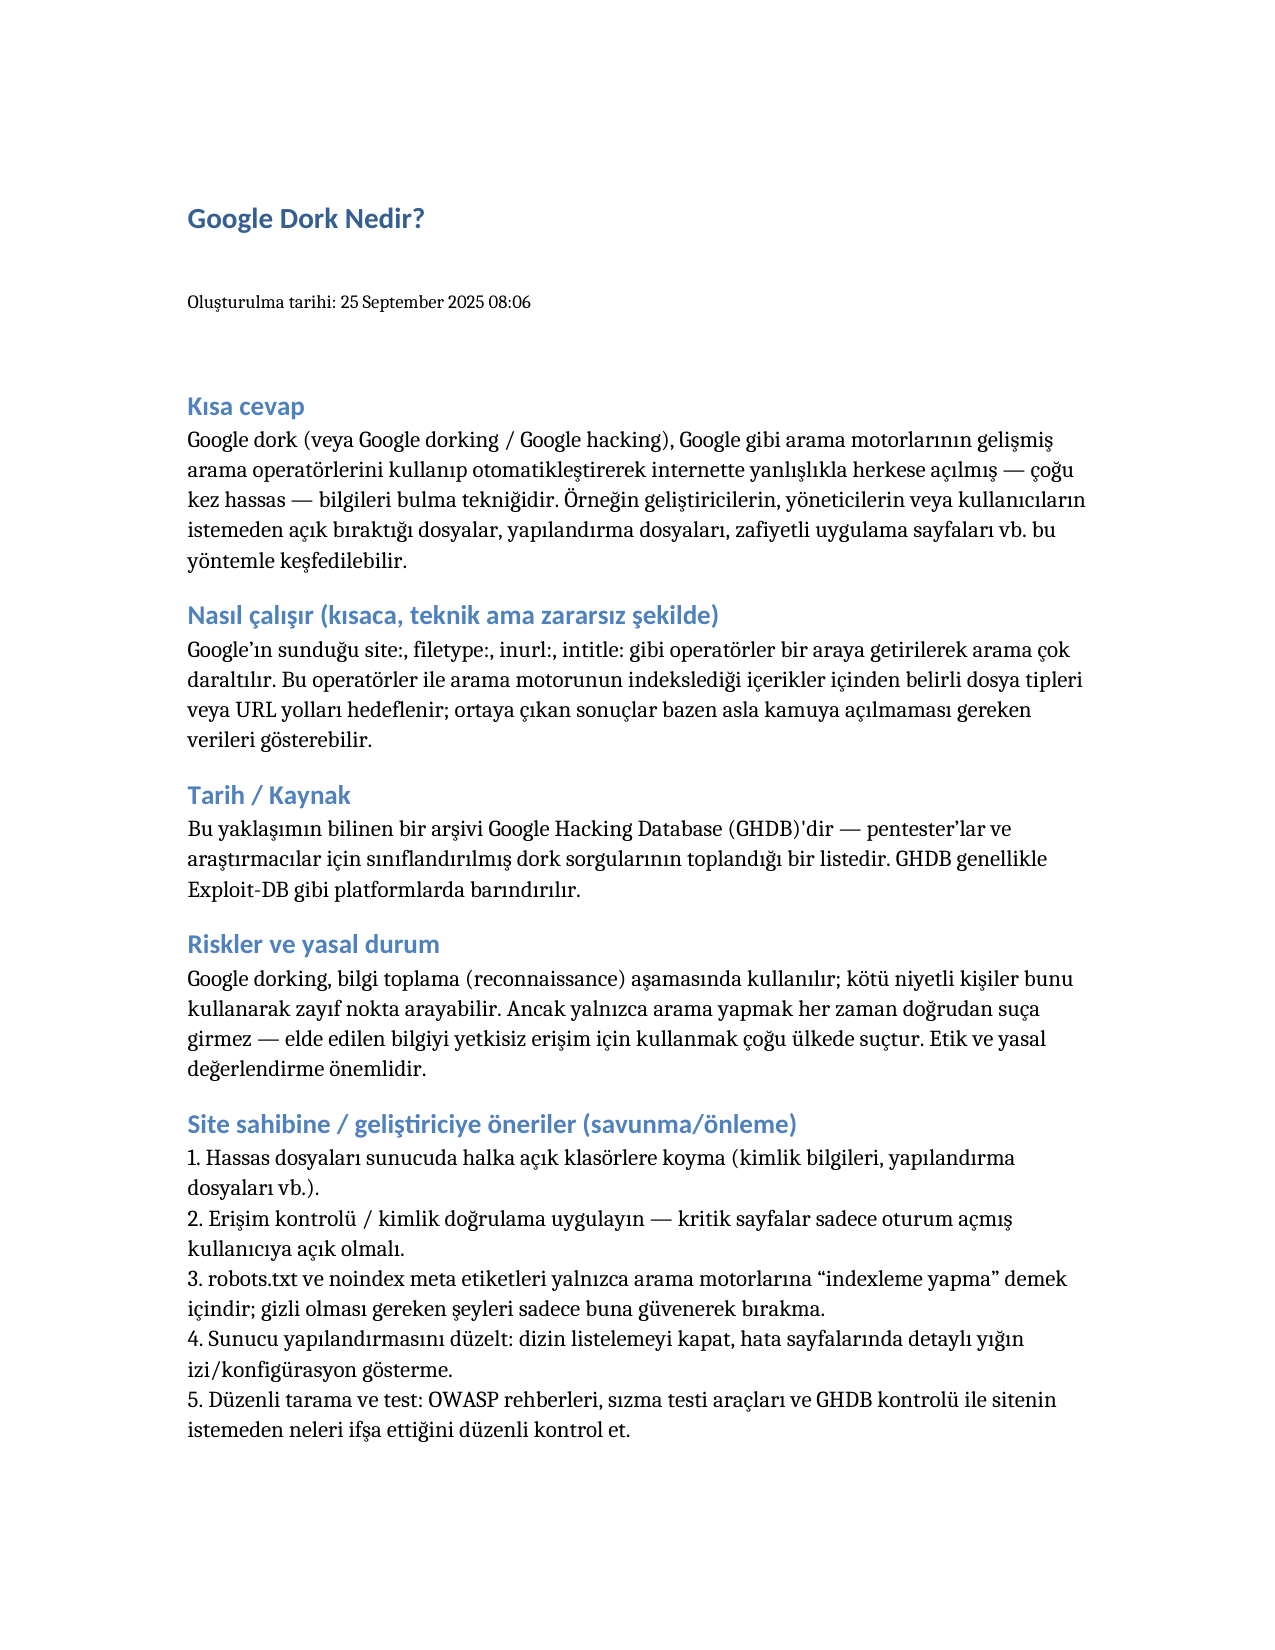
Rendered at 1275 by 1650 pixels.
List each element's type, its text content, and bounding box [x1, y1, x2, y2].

subtitle Site sahibine / geliştiriciye öneriler (savunma/önleme) [187, 1107, 1087, 1140]
text Bu yaklaşımın bilinen bir arşivi Google Hacking Database (GHDB)'dir — pentester’lar ve araştırmacılar için sınıflandırılmış dork sorgularının toplandığı bir listedir. GHDB genellikle Exploit-DB gibi platformlarda barındırılır. [187, 816, 1087, 903]
text Oluşturulma tarihi: 25 September 2025 08:06 [187, 292, 1087, 313]
text Google dork (veya Google dorking / Google hacking), Google gibi arama motorlarının gelişmiş arama operatörlerini kullanıp otomatikleştirerek internette yanlışlıkla herkese açılmış — çoğu kez hassas — bilgileri bulma tekniğidir. Örneğin geliştiricilerin, yöneticilerin veya kullanıcıların istemeden açık bıraktığı dosyalar, yapılandırma dosyaları, zafiyetli uygulama sayfaları vb. bu yöntemle keşfedilebilir. [187, 427, 1087, 574]
subtitle Google Dork Nedir? [187, 200, 1087, 236]
text Google’ın sunduğu site:, filetype:, inurl:, intitle: gibi operatörler bir araya getirilerek arama çok daraltılır. Bu operatörler ile arama motorunun indekslediği içerikler içinden belirli dosya tipleri veya URL yolları hedeflenir; ortaya çıkan sonuçlar bazen asla kamuya açılmaması gereken verileri gösterebilir. [187, 636, 1087, 753]
subtitle Riskler ve yasal durum [187, 927, 1087, 960]
text 1. Hassas dosyaları sunucuda halka açık klasörlere koyma (kimlik bilgileri, yapılandırma dosyaları vb.). 2. Erişim kontrolü / kimlik doğrulama uygulayın — kritik sayfalar sadece oturum açmış kullanıcıya açık olmalı. 3. robots.txt ve noindex meta etiketleri yalnızca arama motorlarına “indexleme yapma” demek içindir; gizli olması gereken şeyleri sadece buna güvenerek bırakma. 4. Sunucu yapılandırmasını düzelt: dizin listelemeyi kapat, hata sayfalarında detaylı yığın izi/konfigürasyon gösterme. 5. Düzenli tarama ve test: OWASP rehberleri, sızma testi araçları ve GHDB kontrolü ile sitenin istemeden neleri ifşa ettiğini düzenli kontrol et. [187, 1145, 1087, 1443]
subtitle Nasıl çalışır (kısaca, teknik ama zararsız şekilde) [187, 598, 1087, 631]
text Google dorking, bilgi toplama (reconnaissance) aşamasında kullanılır; kötü niyetli kişiler bunu kullanarak zayıf nokta arayabilir. Ancak yalnızca arama yapmak her zaman doğrudan suça girmez — elde edilen bilgiyi yetkisiz erişim için kullanmak çoğu ülkede suçtur. Etik ve yasal değerlendirme önemlidir. [187, 965, 1087, 1082]
subtitle Tarih / Kaynak [187, 778, 1087, 811]
subtitle Kısa cevap [187, 389, 1087, 422]
